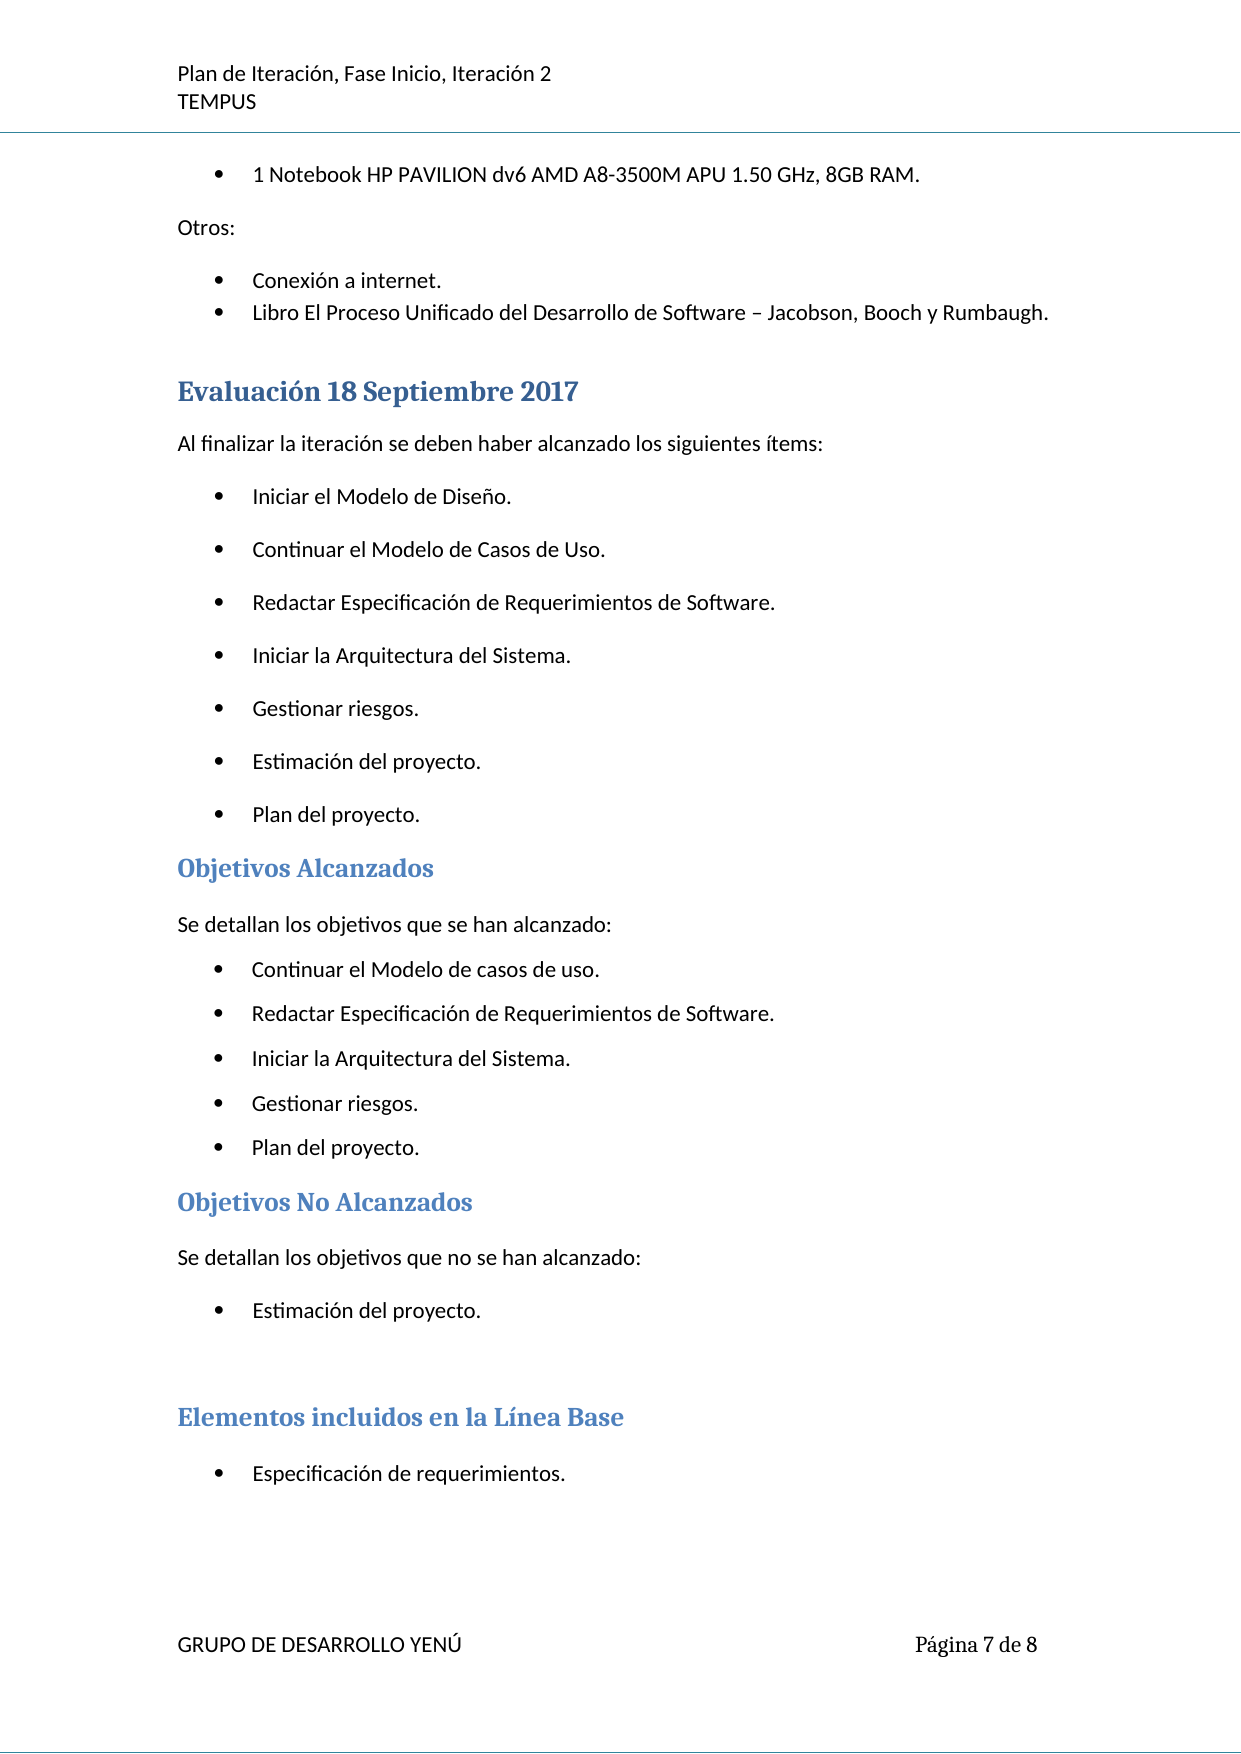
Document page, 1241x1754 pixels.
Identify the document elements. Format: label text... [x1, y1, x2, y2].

text Elementos incluidos en la Línea Base [177, 1402, 1063, 1433]
list Iniciar la Arquitectura del Sistema. [215, 641, 1063, 669]
list Estimación del proyecto. [215, 1296, 1063, 1324]
list Conexión a internet. [215, 266, 1063, 294]
list Redactar Especificación de Requerimientos de Software. [214, 999, 1063, 1027]
text Se detallan los objetivos que no se han alcanzado: [177, 1243, 1063, 1271]
list Redactar Especificación de Requerimientos de Software. [215, 588, 1063, 616]
list Estimación del proyecto. [215, 747, 1063, 776]
list Plan del proyecto. [215, 801, 1063, 828]
text Evaluación 18 Septiembre 2017 [177, 375, 1063, 408]
list Plan del proyecto. [214, 1133, 1063, 1162]
list Libro El Proceso Unificado del Desarrollo de Software – Jacobson, Booch y Rumbaugh. [215, 298, 1063, 326]
list Especificación de requerimientos. [215, 1459, 1063, 1487]
text Otros: [177, 213, 1063, 241]
text Al finalizar la iteración se deben haber alcanzado los siguientes ítems: [177, 429, 1063, 457]
text Objetivos Alcanzados [177, 853, 1063, 885]
list Gestionar riesgos. [214, 1089, 1063, 1117]
text Objetivos No Alcanzados [177, 1187, 1063, 1218]
list Iniciar la Arquitectura del Sistema. [214, 1044, 1063, 1072]
list Continuar el Modelo de Casos de Uso. [215, 535, 1063, 563]
list Continuar el Modelo de casos de uso. [214, 955, 1063, 983]
list Gestionar riesgos. [215, 694, 1063, 722]
text Se detallan los objetivos que se han alcanzado: [177, 910, 1063, 938]
list Iniciar el Modelo de Diseño. [215, 482, 1063, 510]
list 1 Notebook HP PAVILION dv6 AMD A8-3500M APU 1.50 GHz, 8GB RAM. [215, 160, 1063, 188]
